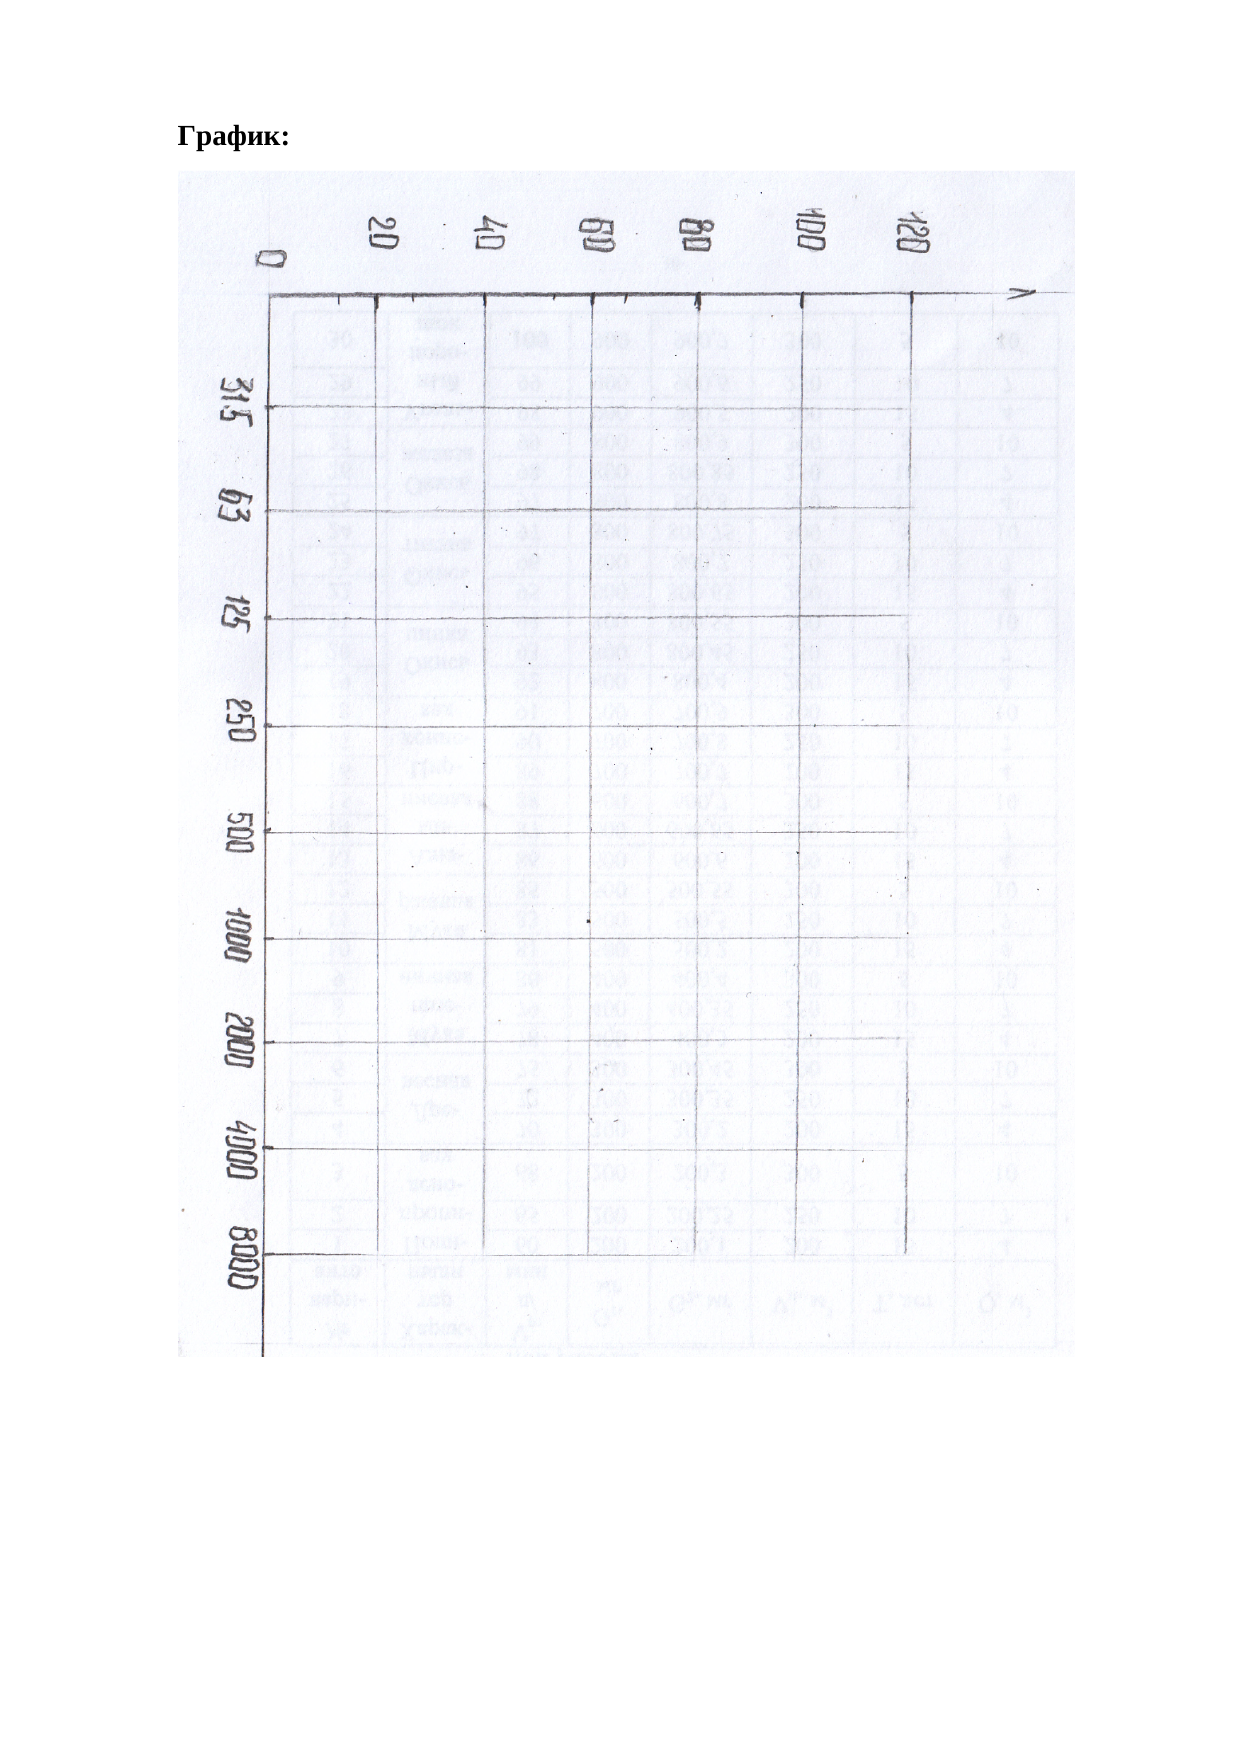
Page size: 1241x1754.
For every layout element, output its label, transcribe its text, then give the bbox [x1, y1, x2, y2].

picture [178, 172, 1074, 1356]
text График: [177, 118, 1152, 152]
